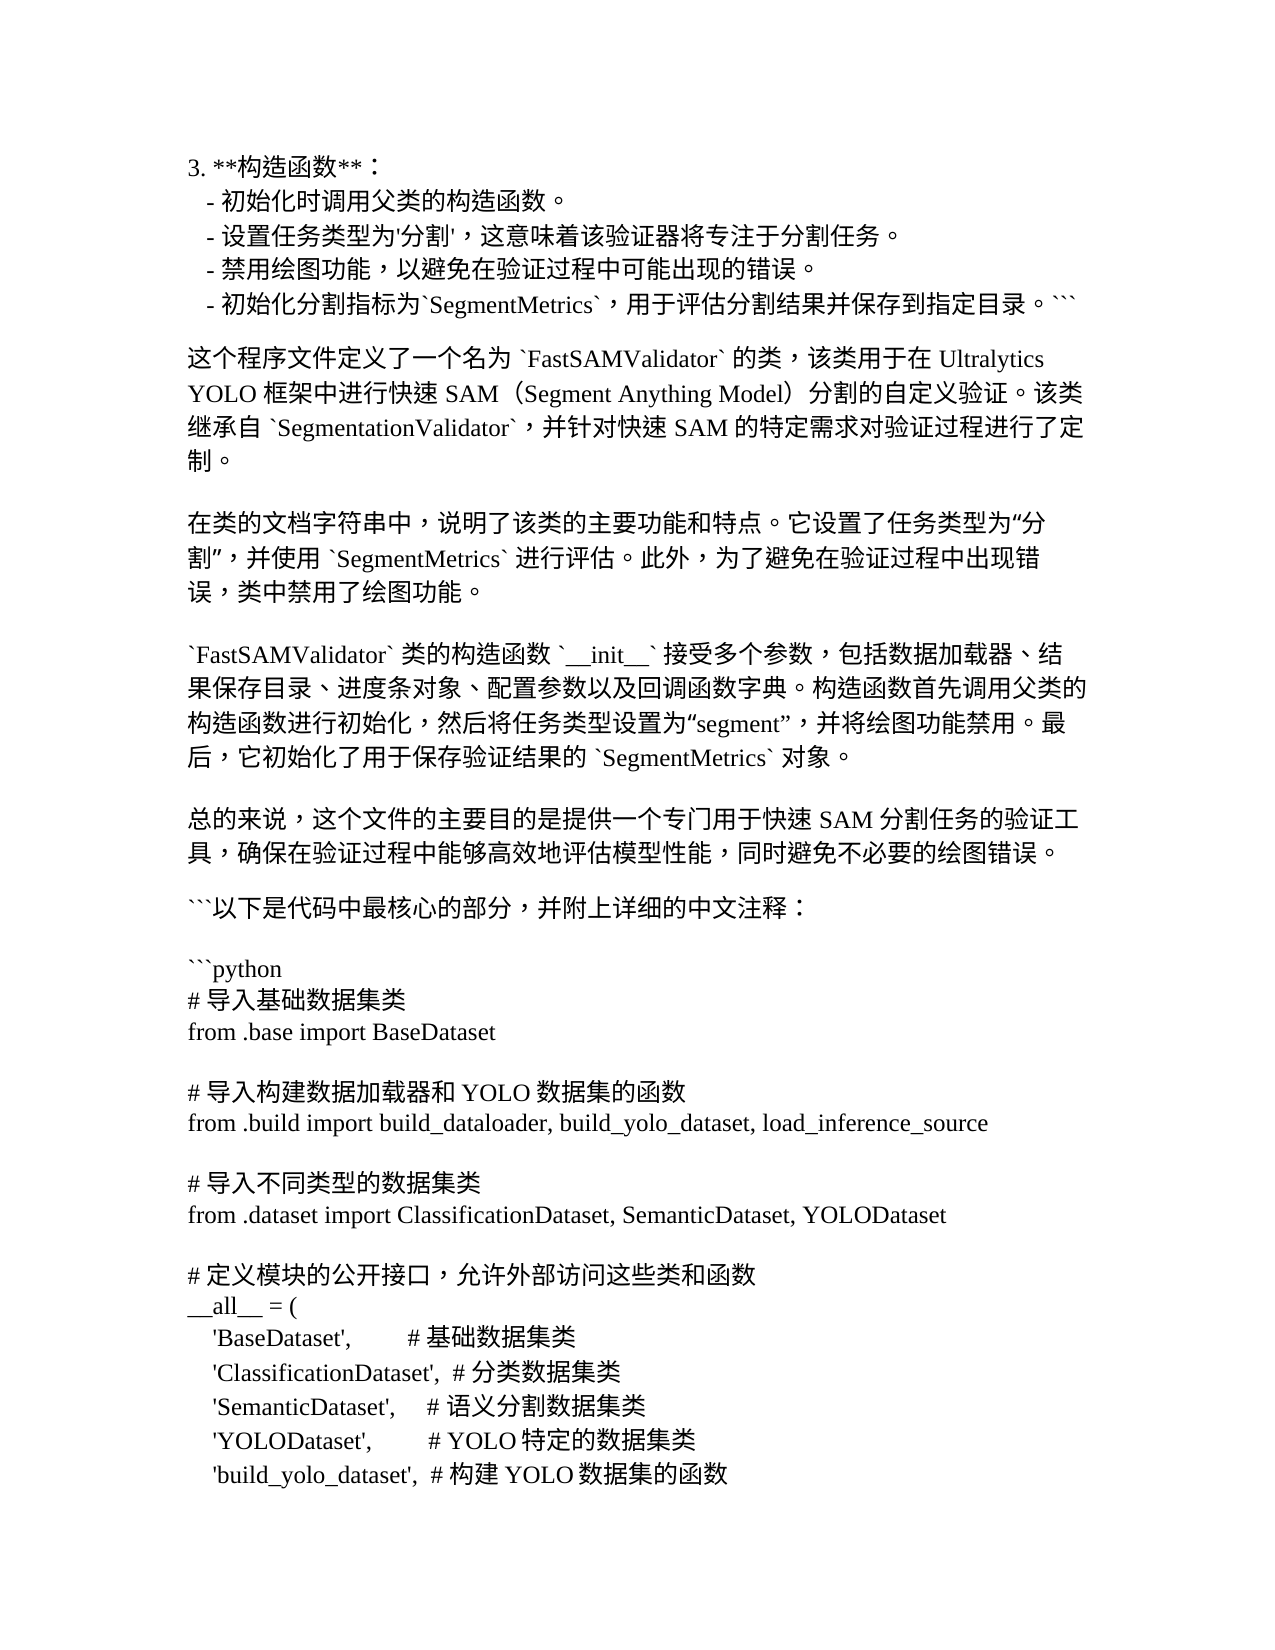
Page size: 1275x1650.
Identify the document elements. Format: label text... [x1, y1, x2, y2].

text 这个程序文件定义了一个名为 `FastSAMValidator` 的类，该类用于在 Ultralytics YOLO 框架中进行快速 SAM（Segment Anything Model）分割的自定义验证。该类继承自 `SegmentationValidator`，并针对快速 SAM 的特定需求对验证过程进行了定制。 在类的文档字符串中，说明了该类的主要功能和特点。它设置了任务类型为“分割”，并使用 `SegmentMetrics` 进行评估。此外，为了避免在验证过程中出现错误，类中禁用了绘图功能。 `FastSAMValidator` 类的构造函数 `__init__` 接受多个参数，包括数据加载器、结果保存目录、进度条对象、配置参数以及回调函数字典。构造函数首先调用父类的构造函数进行初始化，然后将任务类型设置为“segment”，并将绘图功能禁用。最后，它初始化了用于保存验证结果的 `SegmentMetrics` 对象。 总的来说，这个文件的主要目的是提供一个专门用于快速 SAM 分割任务的验证工具，确保在验证过程中能够高效地评估模型性能，同时避免不必要的绘图错误。 [187, 341, 1087, 870]
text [187, 150, 1087, 320]
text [187, 891, 1087, 1490]
